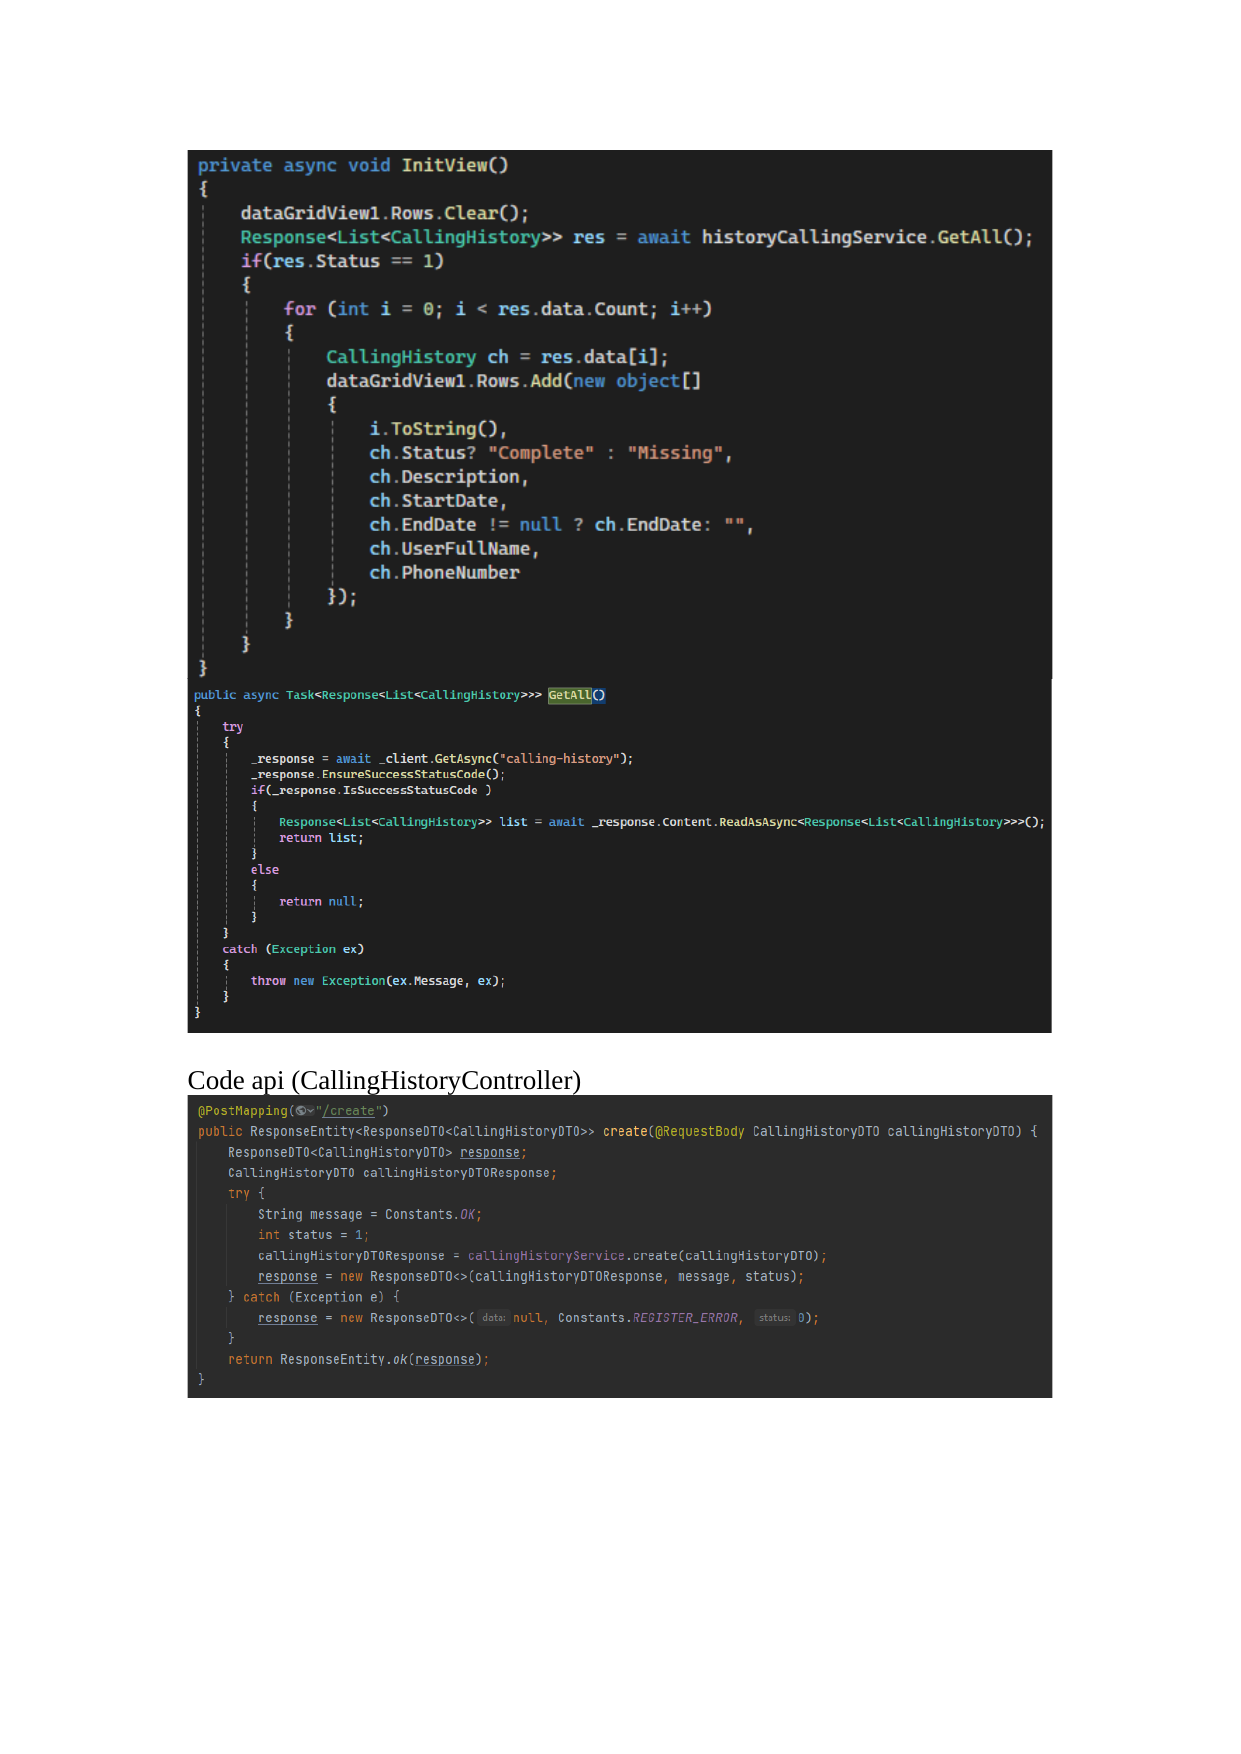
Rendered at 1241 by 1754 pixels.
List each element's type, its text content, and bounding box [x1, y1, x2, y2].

picture [187, 150, 1053, 1033]
picture [187, 1095, 1053, 1398]
text Code api (CallingHistoryController) [187, 1064, 1053, 1095]
